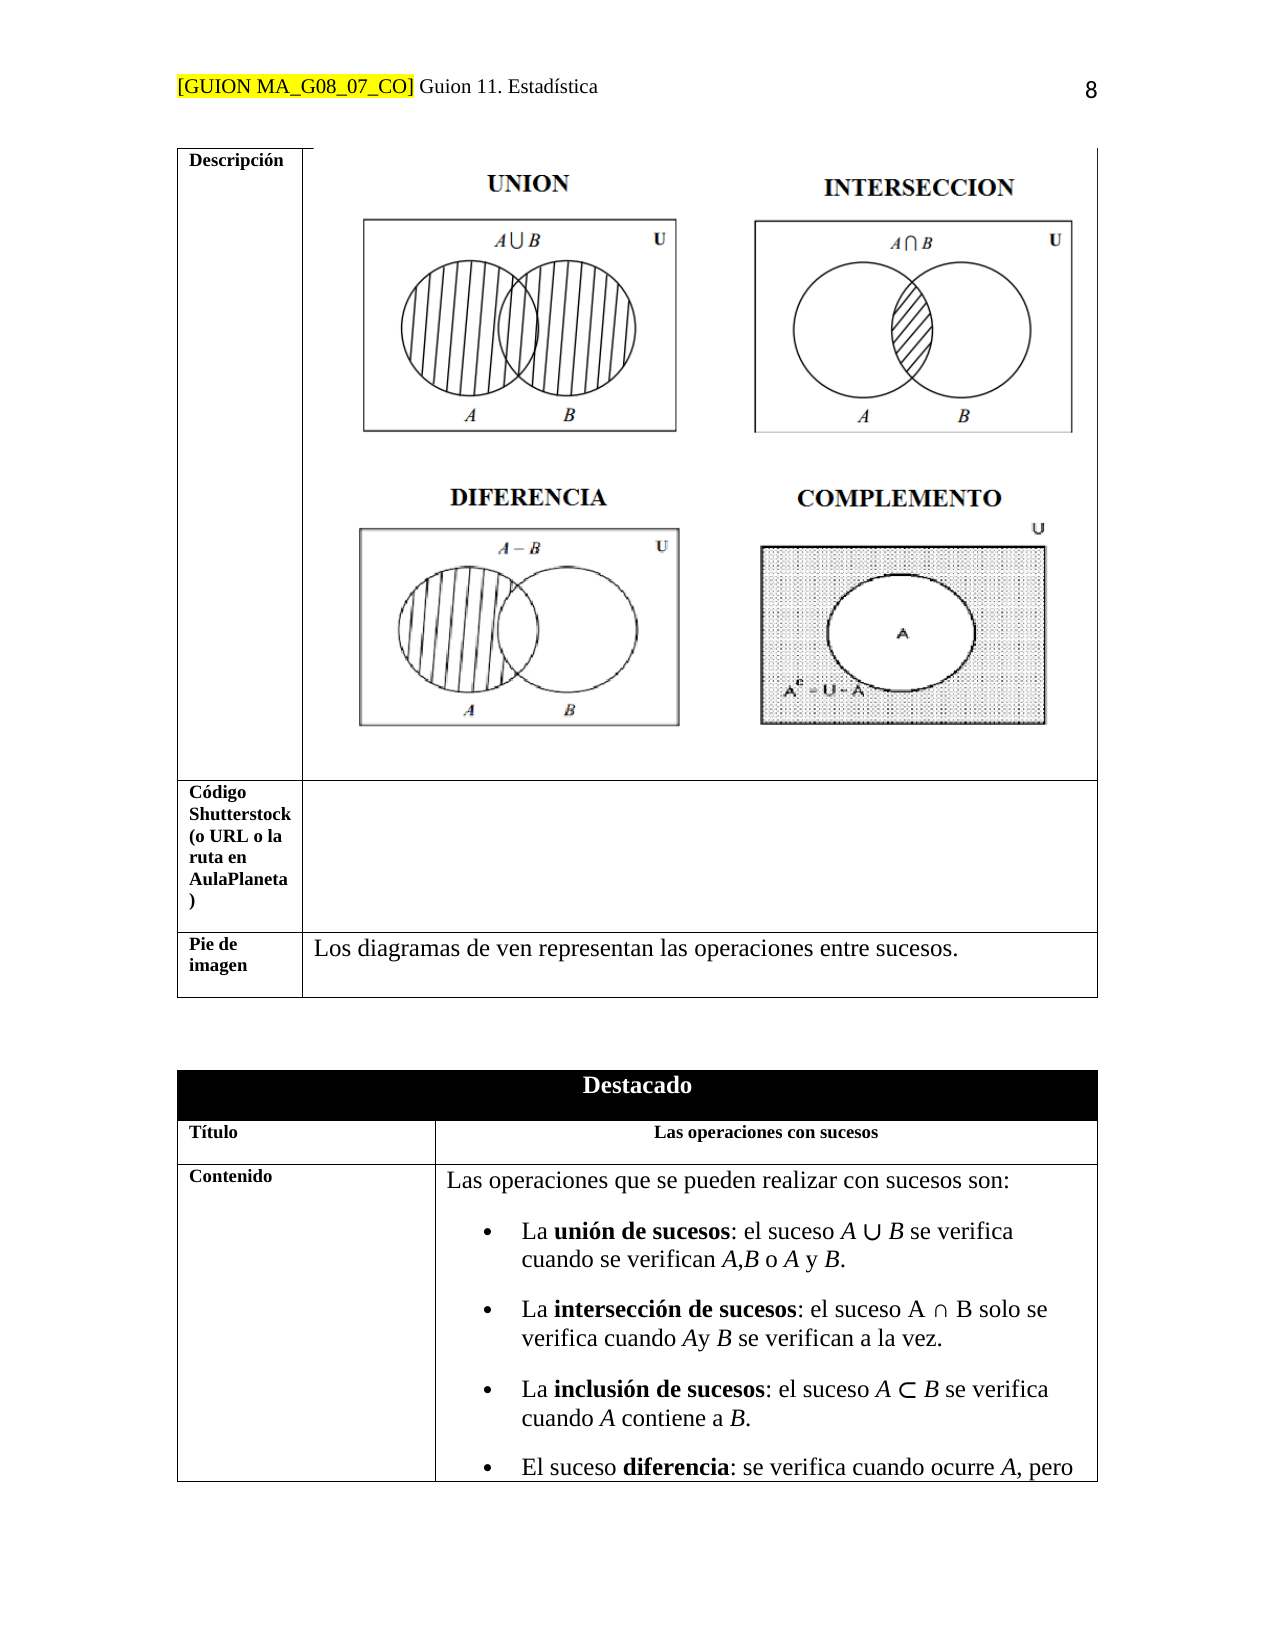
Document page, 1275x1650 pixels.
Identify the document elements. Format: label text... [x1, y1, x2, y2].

table_cell Contenido [178, 1165, 435, 1481]
table_cell Descripción [178, 149, 302, 780]
table_cell [303, 781, 1097, 932]
table_cell Los diagramas de ven representan las operaciones entre sucesos. [303, 933, 1097, 997]
picture [313, 148, 1098, 760]
table_cell [303, 149, 1097, 780]
table_cell Título [178, 1121, 435, 1164]
table_cell Pie de imagen [178, 933, 302, 997]
table_cell Código Shutterstock (o URL o la ruta en AulaPlaneta) [178, 781, 302, 932]
table_header Destacado [178, 1071, 1097, 1120]
table_cell Las operaciones con sucesos [436, 1121, 1097, 1164]
